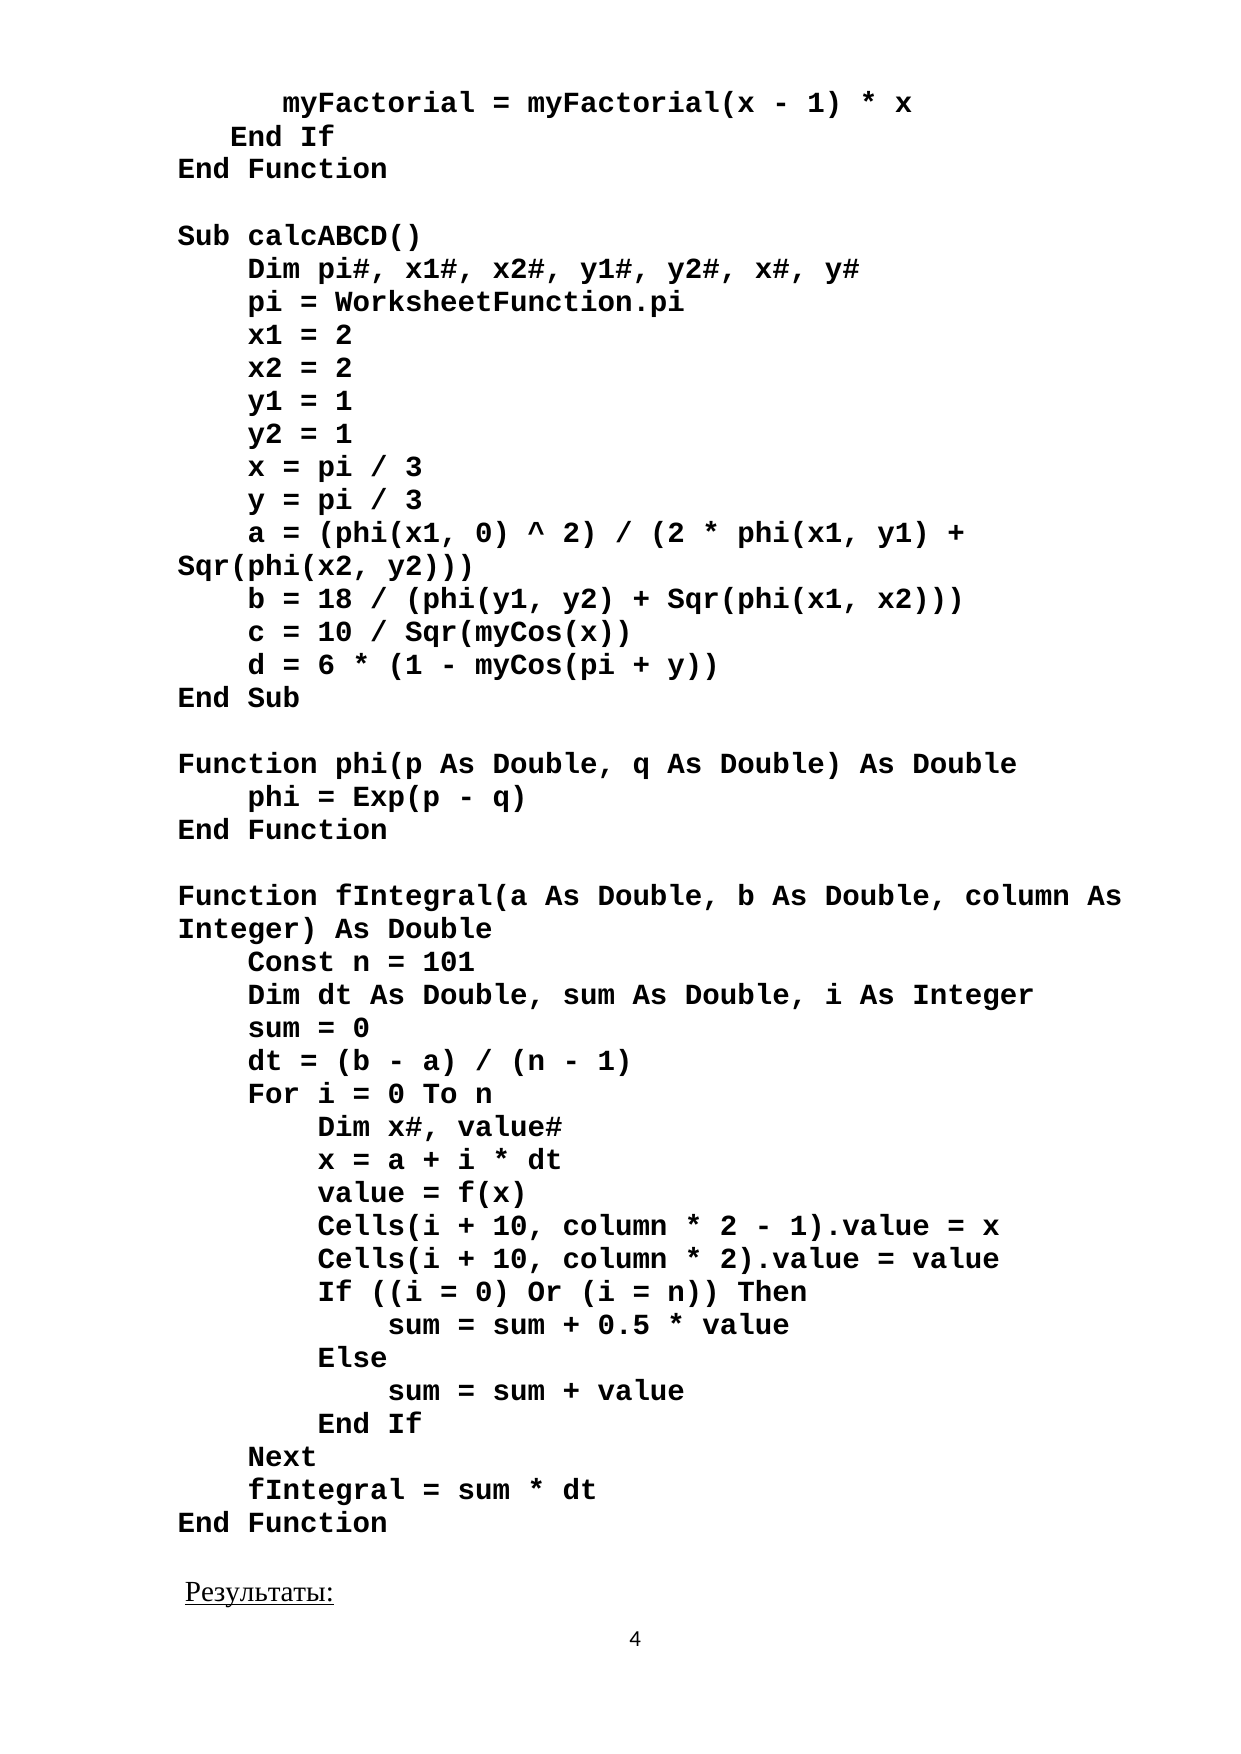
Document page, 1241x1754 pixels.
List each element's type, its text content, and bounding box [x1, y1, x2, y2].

text phi = Exp(p - q) [177, 782, 1152, 815]
text Function phi(p As Double, q As Double) As Double [177, 749, 1152, 782]
text fIntegral = sum * dt [177, 1476, 1152, 1508]
text pi = WorksheetFunction.pi [177, 287, 1152, 320]
text a = (phi(x1, 0) ^ 2) / (2 * phi(x1, y1) + Sqr(phi(x2, y2))) [177, 518, 1152, 584]
text End Function [177, 155, 1152, 188]
text d = 6 * (1 - myCos(pi + y)) [177, 650, 1152, 683]
text Else [177, 1343, 1152, 1376]
text value = f(x) [177, 1178, 1152, 1211]
text Результаты: [118, 1574, 1152, 1608]
text Dim x#, value# [177, 1112, 1152, 1145]
text y1 = 1 [177, 386, 1152, 419]
text If ((i = 0) Or (i = n)) Then [177, 1277, 1152, 1310]
text End Function [177, 1508, 1152, 1542]
text sum = 0 [177, 1013, 1152, 1046]
text Dim dt As Double, sum As Double, i As Integer [177, 980, 1152, 1013]
text dt = (b - a) / (n - 1) [177, 1046, 1152, 1079]
text Const n = 101 [177, 947, 1152, 980]
text y = pi / 3 [177, 485, 1152, 518]
text Sub calcABCD() [177, 221, 1152, 254]
text sum = sum + 0.5 * value [177, 1310, 1152, 1343]
text x2 = 2 [177, 353, 1152, 386]
text End If [177, 1409, 1152, 1442]
text Cells(i + 10, column * 2).value = value [177, 1244, 1152, 1277]
text y2 = 1 [177, 419, 1152, 452]
text End Function [177, 815, 1152, 848]
text x = a + i * dt [177, 1145, 1152, 1178]
text Cells(i + 10, column * 2 - 1).value = x [177, 1211, 1152, 1244]
text sum = sum + value [177, 1376, 1152, 1409]
text x = pi / 3 [177, 452, 1152, 485]
text Next [177, 1442, 1152, 1476]
text Function fIntegral(a As Double, b As Double, column As Integer) As Double [177, 881, 1152, 947]
text End If [177, 122, 1152, 155]
text End Sub [177, 683, 1152, 716]
text x1 = 2 [177, 320, 1152, 353]
text Dim pi#, x1#, x2#, y1#, y2#, x#, y# [177, 254, 1152, 287]
text myFactorial = myFactorial(x - 1) * x [177, 89, 1152, 122]
text c = 10 / Sqr(myCos(x)) [177, 617, 1152, 650]
text b = 18 / (phi(y1, y2) + Sqr(phi(x1, x2))) [177, 584, 1152, 617]
text For i = 0 To n [177, 1079, 1152, 1112]
